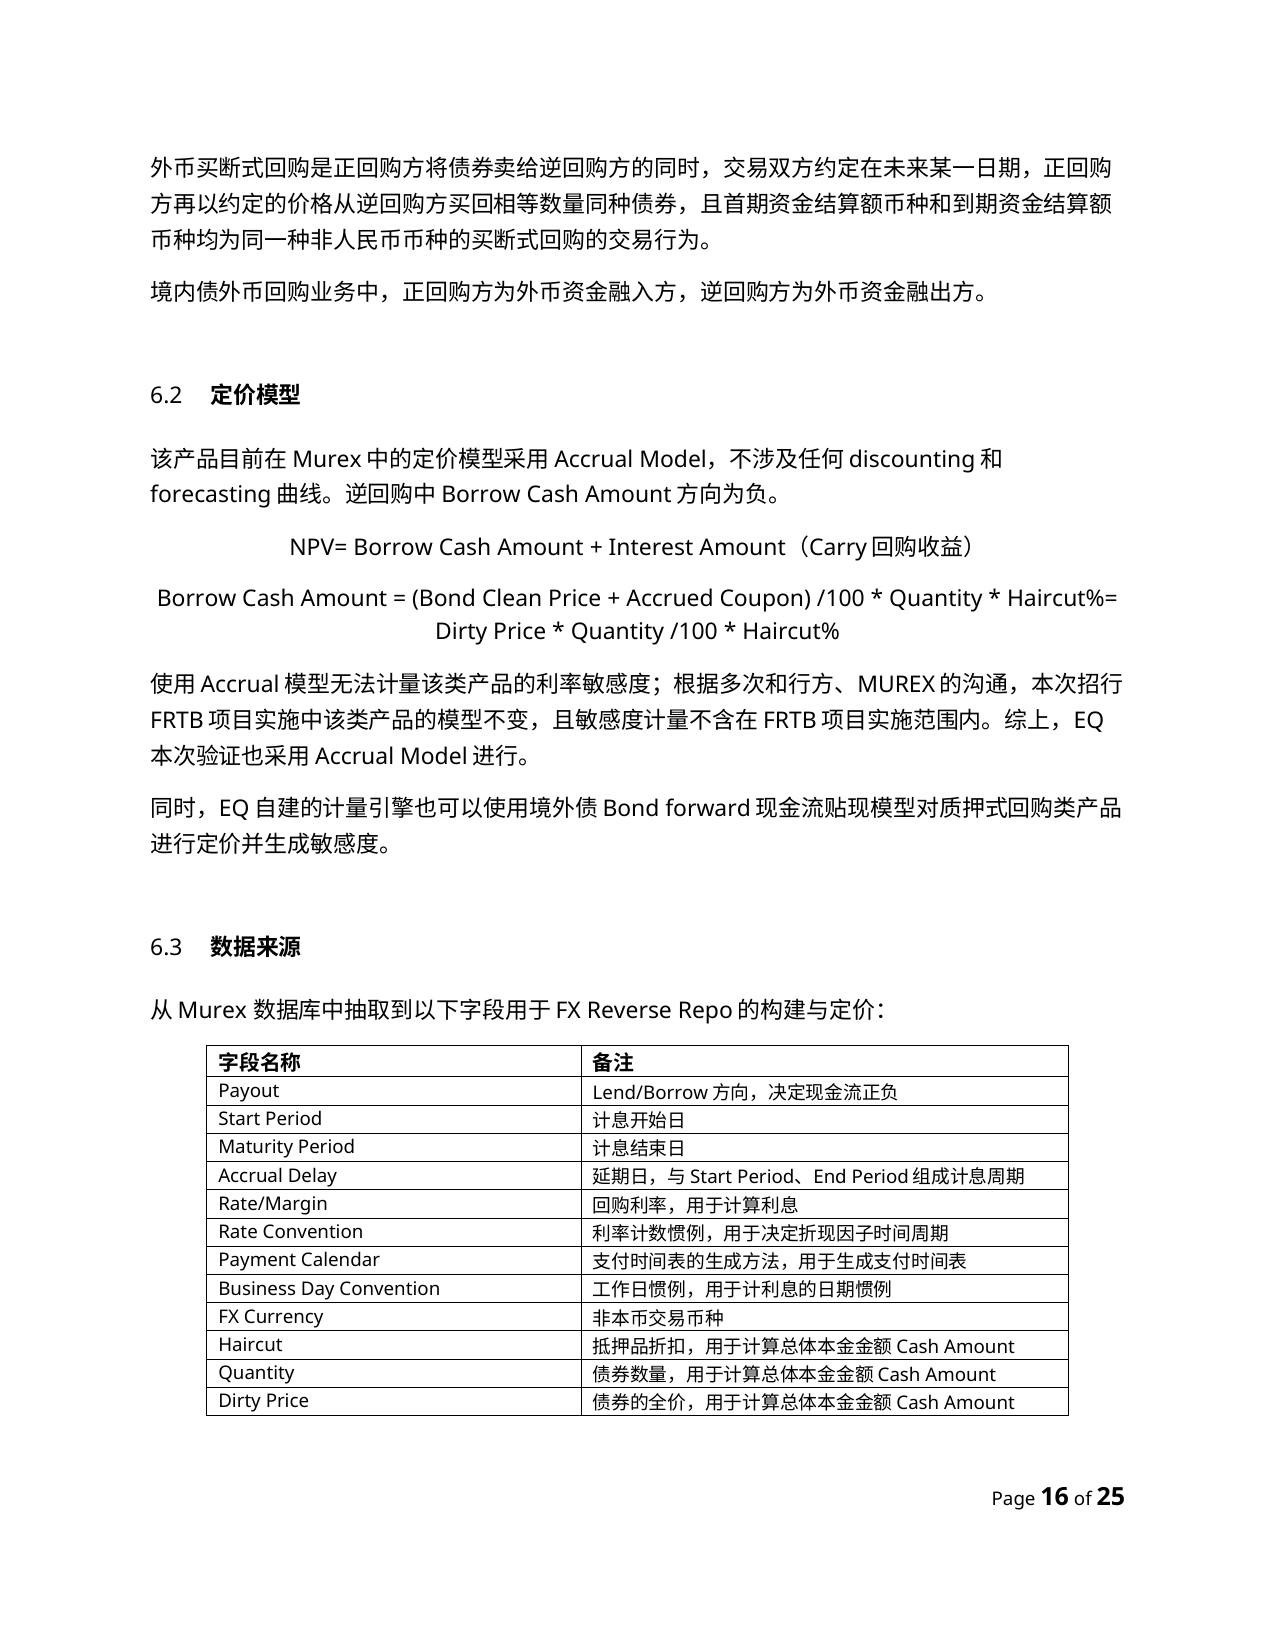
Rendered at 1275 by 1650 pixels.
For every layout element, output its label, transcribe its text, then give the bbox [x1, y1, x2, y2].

table_cell Rate Convention [207, 1219, 581, 1246]
text 境内债外币回购业务中，正回购方为外币资金融入方，逆回购方为外币资金融出方。 [150, 274, 1125, 307]
table_cell 债券数量，用于计算总体本金金额Cash Amount [582, 1360, 1068, 1387]
table_header 字段名称 [207, 1046, 581, 1076]
table_cell 非本币交易币种 [582, 1303, 1068, 1330]
table_cell Maturity Period [207, 1134, 581, 1161]
table_cell 计息结束日 [582, 1134, 1068, 1161]
table_cell Payment Calendar [207, 1247, 581, 1274]
table_cell Business Day Convention [207, 1275, 581, 1302]
table_cell FX Currency [207, 1303, 581, 1330]
text Borrow Cash Amount = (Bond Clean Price + Accrued Coupon) /100 * Quantity * Haircut%= Dirty Price * Quantity /100 * Haircut% [150, 582, 1125, 647]
table_cell 回购利率，用于计算利息 [582, 1190, 1068, 1217]
text 使用Accrual模型无法计量该类产品的利率敏感度；根据多次和行方、MUREX的沟通，本次招行FRTB项目实施中该类产品的模型不变，且敏感度计量不含在FRTB项目实施范围内。综上，EQ本次验证也采用Accrual Model进行。 [150, 666, 1125, 771]
text 同时，EQ自建的计量引擎也可以使用境外债Bond forward现金流贴现模型对质押式回购类产品进行定价并生成敏感度。 [150, 790, 1125, 859]
table_cell 支付时间表的生成方法，用于生成支付时间表 [582, 1247, 1068, 1274]
subtitle 定价模型 [150, 377, 1125, 410]
text NPV= Borrow Cash Amount + Interest Amount（Carry回购收益） [150, 529, 1125, 562]
table_header 备注 [582, 1046, 1068, 1076]
table_cell Haircut [207, 1331, 581, 1358]
table_cell 延期日，与Start Period、End Period组成计息周期 [582, 1162, 1068, 1189]
table_cell Dirty Price [207, 1388, 581, 1415]
table_cell 利率计数惯例，用于决定折现因子时间周期 [582, 1219, 1068, 1246]
table_cell 计息开始日 [582, 1106, 1068, 1133]
table_cell Accrual Delay [207, 1162, 581, 1189]
table_cell Rate/Margin [207, 1190, 581, 1217]
subtitle 数据来源 [150, 929, 1125, 962]
table_cell Payout [207, 1077, 581, 1104]
table_cell 债券的全价，用于计算总体本金金额Cash Amount [582, 1388, 1068, 1415]
text 该产品目前在Murex中的定价模型采用Accrual Model，不涉及任何discounting和forecasting曲线。逆回购中Borrow Cash Amount方向为负。 [150, 440, 1125, 510]
text 从Murex 数据库中抽取到以下字段用于FX Reverse Repo的构建与定价： [150, 992, 1125, 1026]
table_cell Start Period [207, 1106, 581, 1133]
table_cell Lend/Borrow方向，决定现金流正负 [582, 1077, 1068, 1104]
text 外币买断式回购是正回购方将债券卖给逆回购方的同时，交易双方约定在未来某一日期，正回购方再以约定的价格从逆回购方买回相等数量同种债券，且首期资金结算额币种和到期资金结算额币种均为同一种非人民币币种的买断式回购的交易行为。 [150, 150, 1125, 255]
table_cell Quantity [207, 1360, 581, 1387]
table_cell 抵押品折扣，用于计算总体本金金额Cash Amount [582, 1331, 1068, 1358]
table_cell 工作日惯例，用于计利息的日期惯例 [582, 1275, 1068, 1302]
